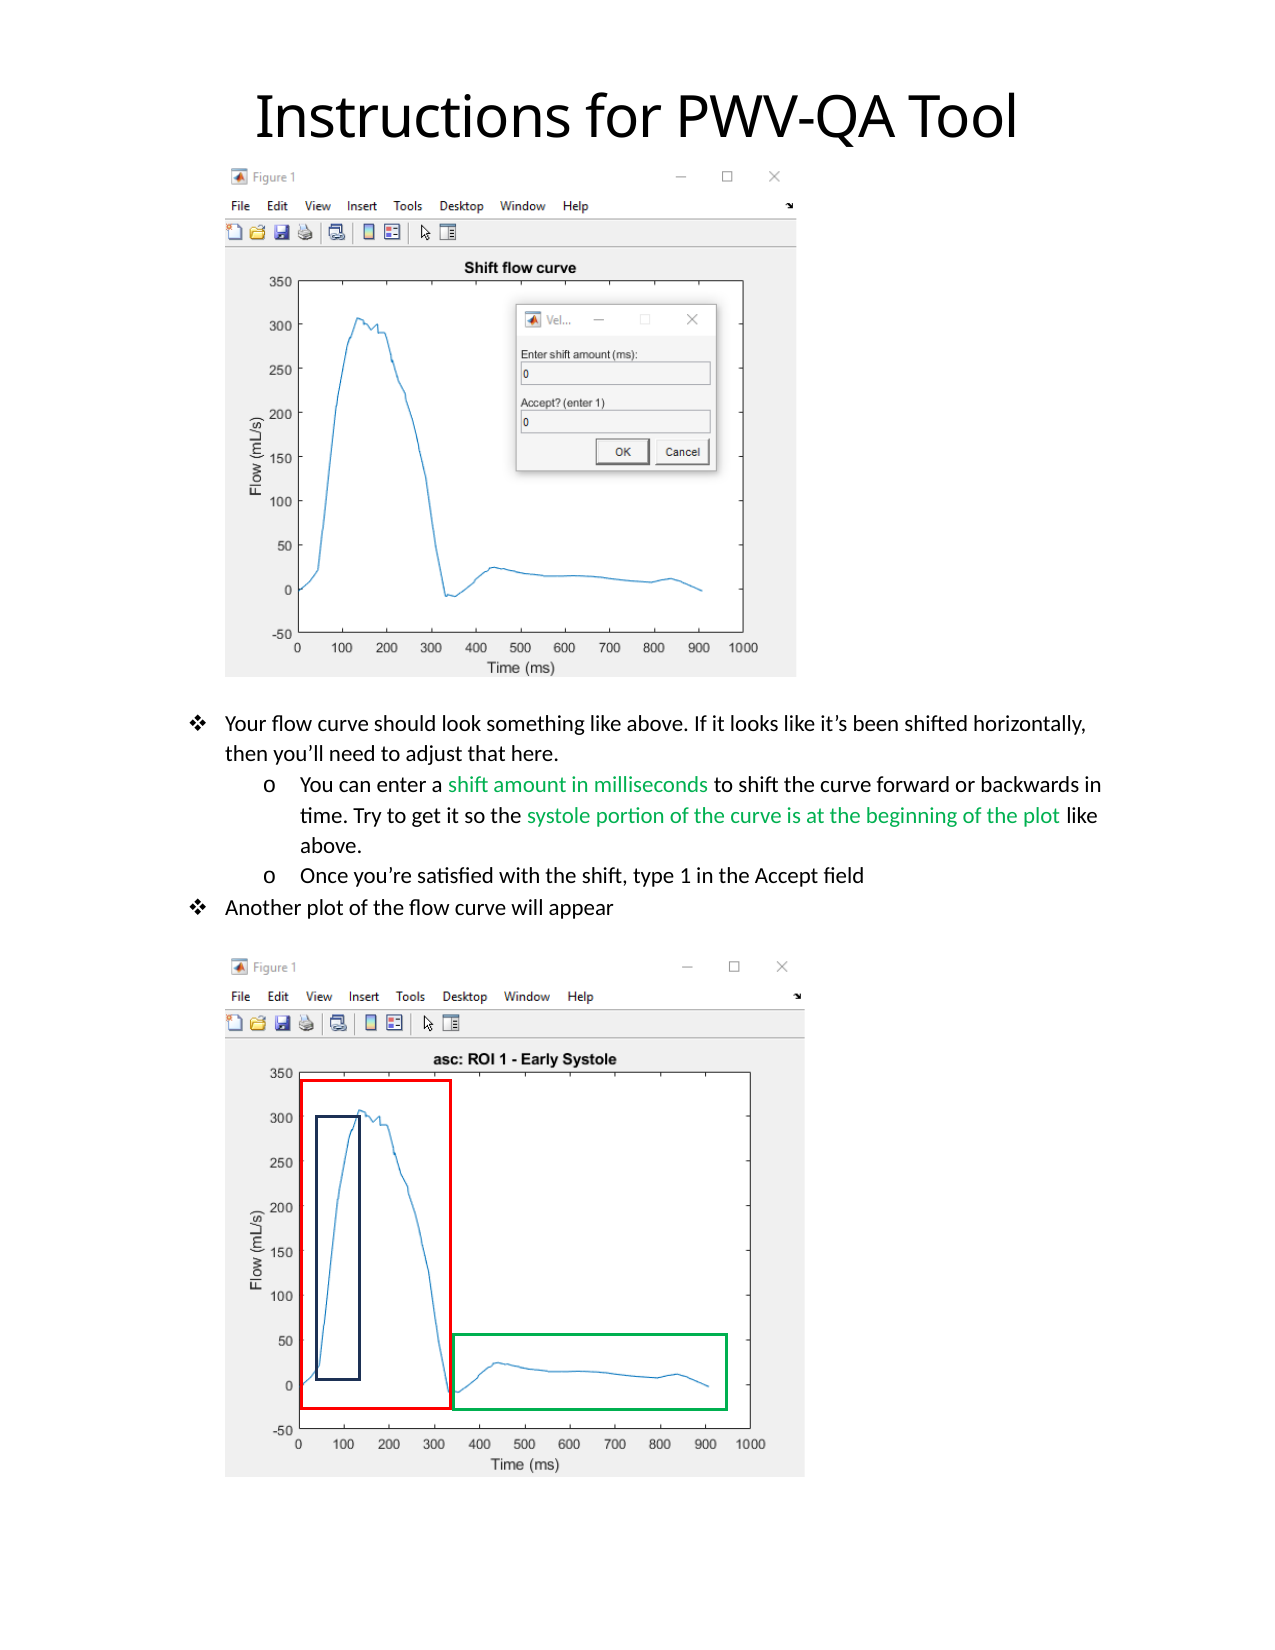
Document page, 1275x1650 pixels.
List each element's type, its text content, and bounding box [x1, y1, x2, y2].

list Once you’re satisfied with the shift, type 1 in the Accept field [262, 861, 1125, 891]
list Another plot of the flow curve will appear [187, 893, 1125, 921]
list You can enter a shift amount in milliseconds to shift the curve forward or backwards in time. Try to get it so the systole portion of the curve is at the beginning of the plot like above. [262, 770, 1125, 859]
picture [225, 162, 797, 677]
list Your flow curve should look something like above. If it looks like it’s been shifted horizontally, then you’ll need to adjust that here. [187, 709, 1125, 767]
picture [225, 953, 805, 1477]
